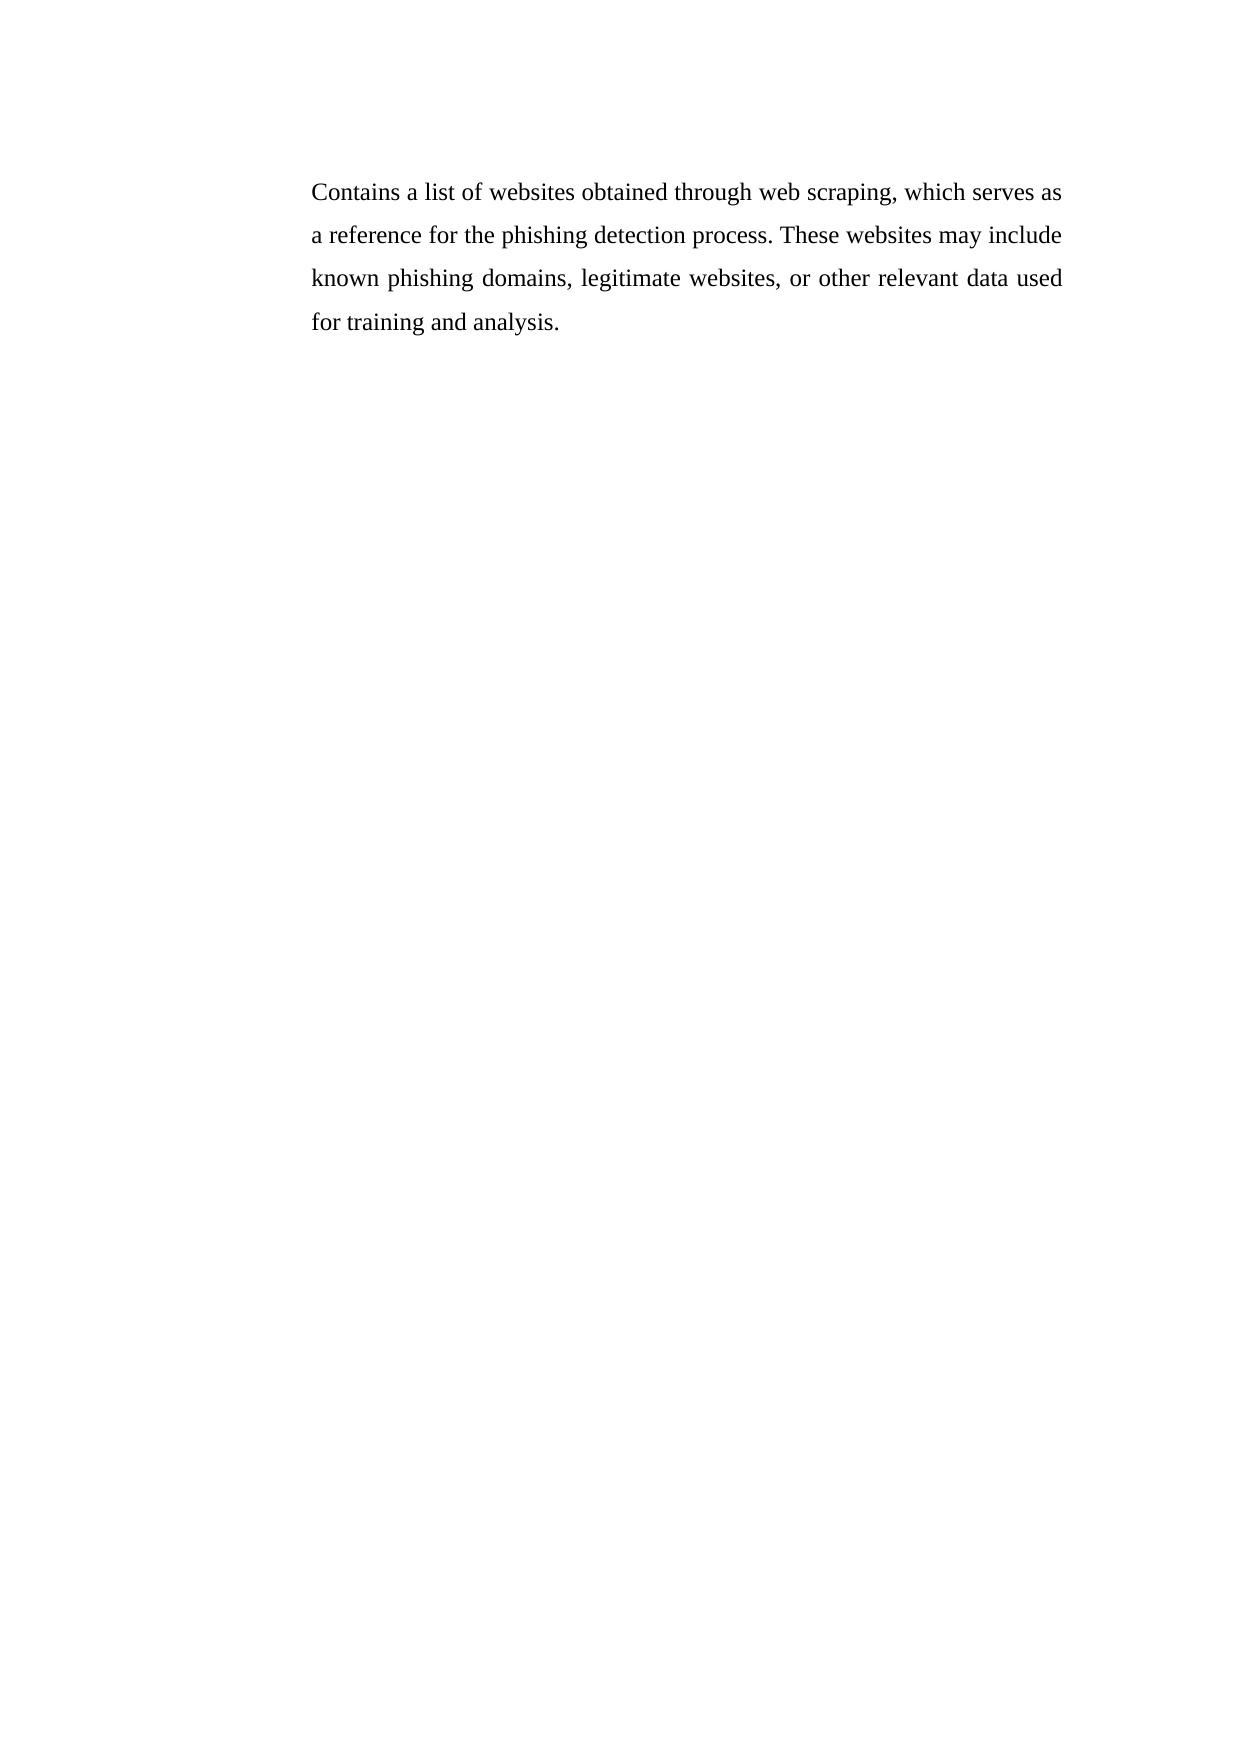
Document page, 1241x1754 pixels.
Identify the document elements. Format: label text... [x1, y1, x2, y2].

list Contains a list of websites obtained through web scraping, which serves as a reference for the phishing detection process. These websites may include known phishing domains, legitimate websites, or other relevant data used for training and analysis. [311, 177, 1063, 335]
